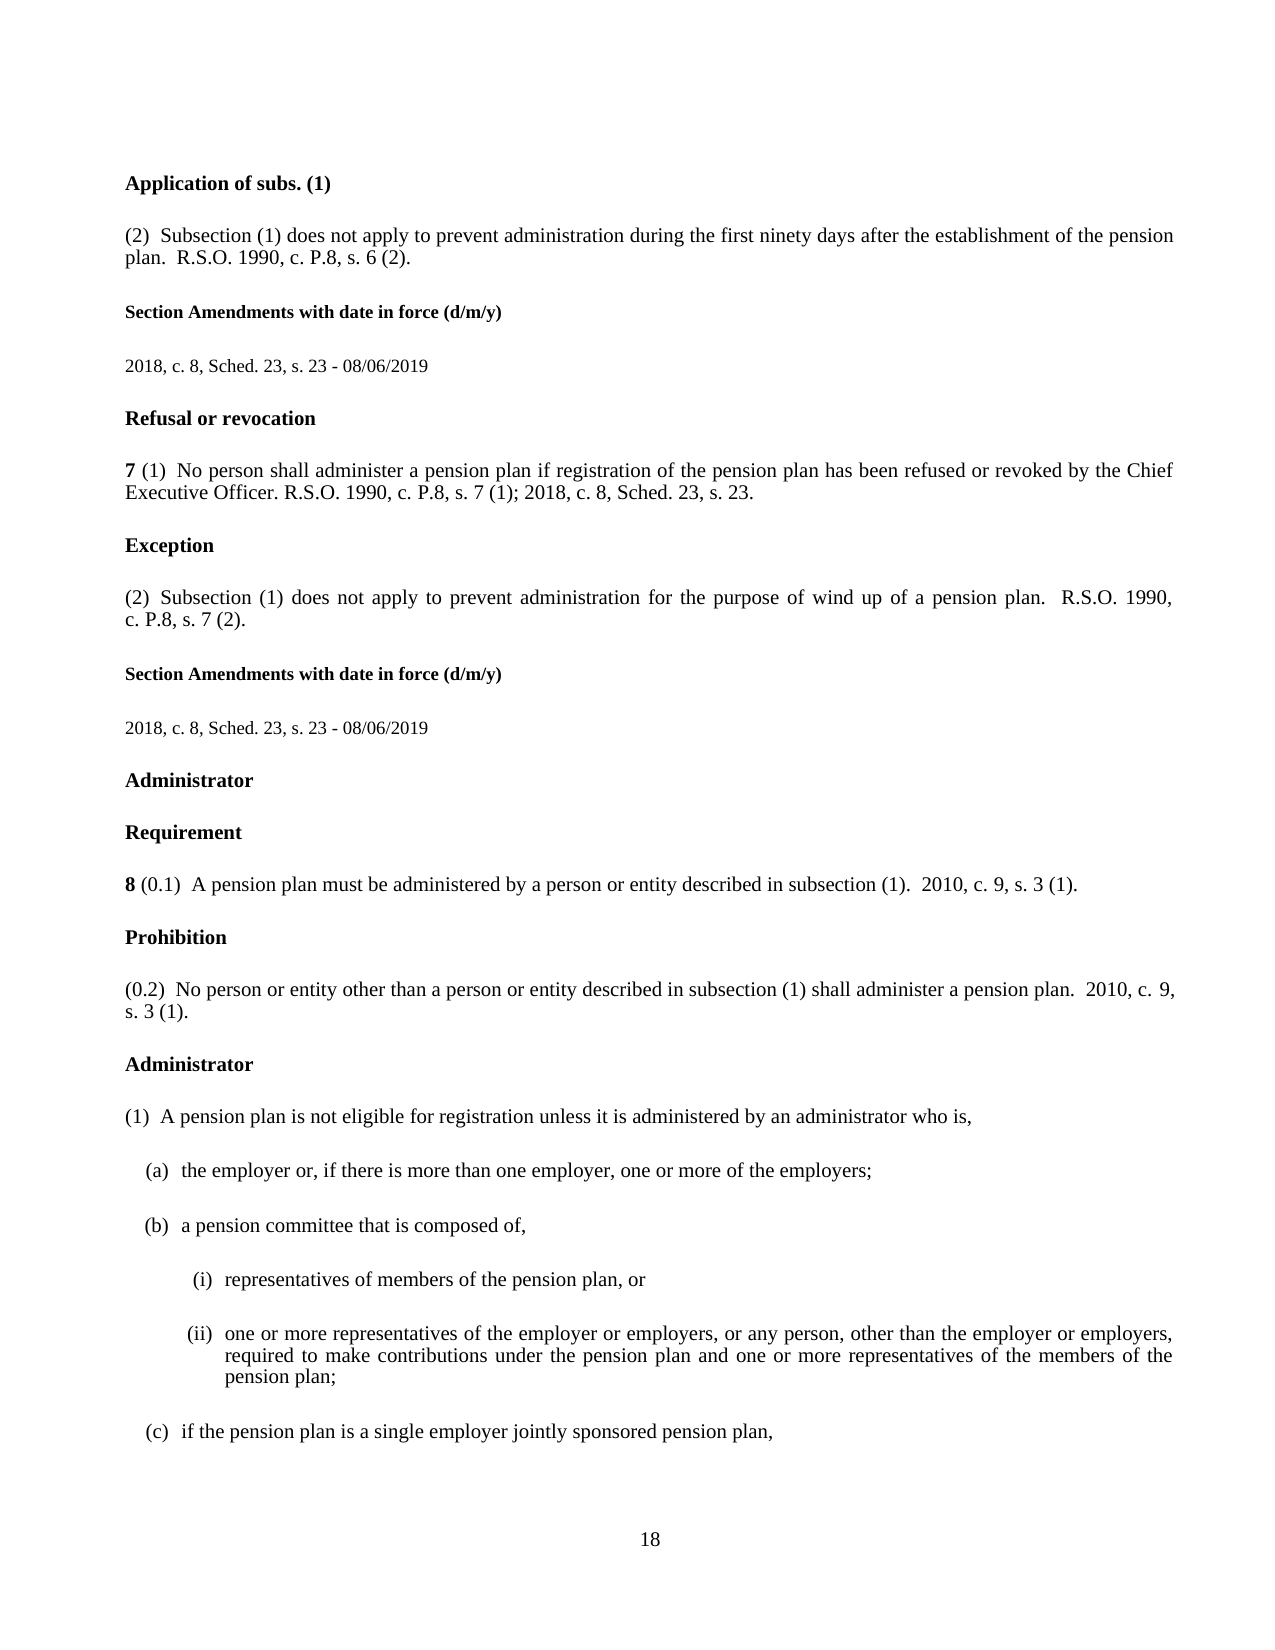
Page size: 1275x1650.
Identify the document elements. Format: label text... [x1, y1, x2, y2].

text (ii) one or more representatives of the employer or employers, or any person, other than the employer or employers, required to make contributions under the pension plan and one or more representatives of the members of the pension plan; [125, 1323, 1175, 1388]
text Section Amendments with date in force (d/m/y) [125, 301, 1175, 323]
text (c) if the pension plan is a single employer jointly sponsored pension plan, [125, 1421, 1175, 1442]
text 2018, c. 8, Sched. 23, s. 23 - 08/06/2019 [125, 355, 1175, 377]
text Prohibition [125, 929, 1175, 948]
text (i) representatives of members of the pension plan, or [125, 1269, 1175, 1291]
text 8 (0.1) A pension plan must be administered by a person or entity described in subsection (1). 2010, c. 9, s. 3 (1). [125, 874, 1175, 896]
text (0.2) No person or entity other than a person or entity described in subsection (1) shall administer a pension plan. 2010, c. 9, s. 3 (1). [125, 979, 1175, 1023]
text Administrator [125, 1056, 1175, 1075]
text (b) a pension committee that is composed of, [125, 1215, 1175, 1236]
text Section Amendments with date in force (d/m/y) [125, 663, 1175, 685]
text Exception [125, 537, 1175, 556]
text Application of subs. (1) [125, 175, 1175, 194]
text 7 (1) No person shall administer a pension plan if registration of the pension plan has been refused or revoked by the Chief Executive Officer. R.S.O. 1990, c. P.8, s. 7 (1); 2018, c. 8, Sched. 23, s. 23. [125, 460, 1175, 504]
text Administrator [125, 772, 1175, 791]
text Refusal or revocation [125, 410, 1175, 429]
text (2) Subsection (1) does not apply to prevent administration during the first ninety days after the establishment of the pension plan. R.S.O. 1990, c. P.8, s. 6 (2). [125, 225, 1175, 268]
text (a) the employer or, if there is more than one employer, one or more of the employers; [125, 1161, 1175, 1182]
text (2) Subsection (1) does not apply to prevent administration for the purpose of wind up of a pension plan. R.S.O. 1990, c. P.8, s. 7 (2). [125, 587, 1175, 631]
text 2018, c. 8, Sched. 23, s. 23 - 08/06/2019 [125, 717, 1175, 739]
text (1) A pension plan is not eligible for registration unless it is administered by an administrator who is, [125, 1106, 1175, 1128]
text Requirement [125, 824, 1175, 843]
